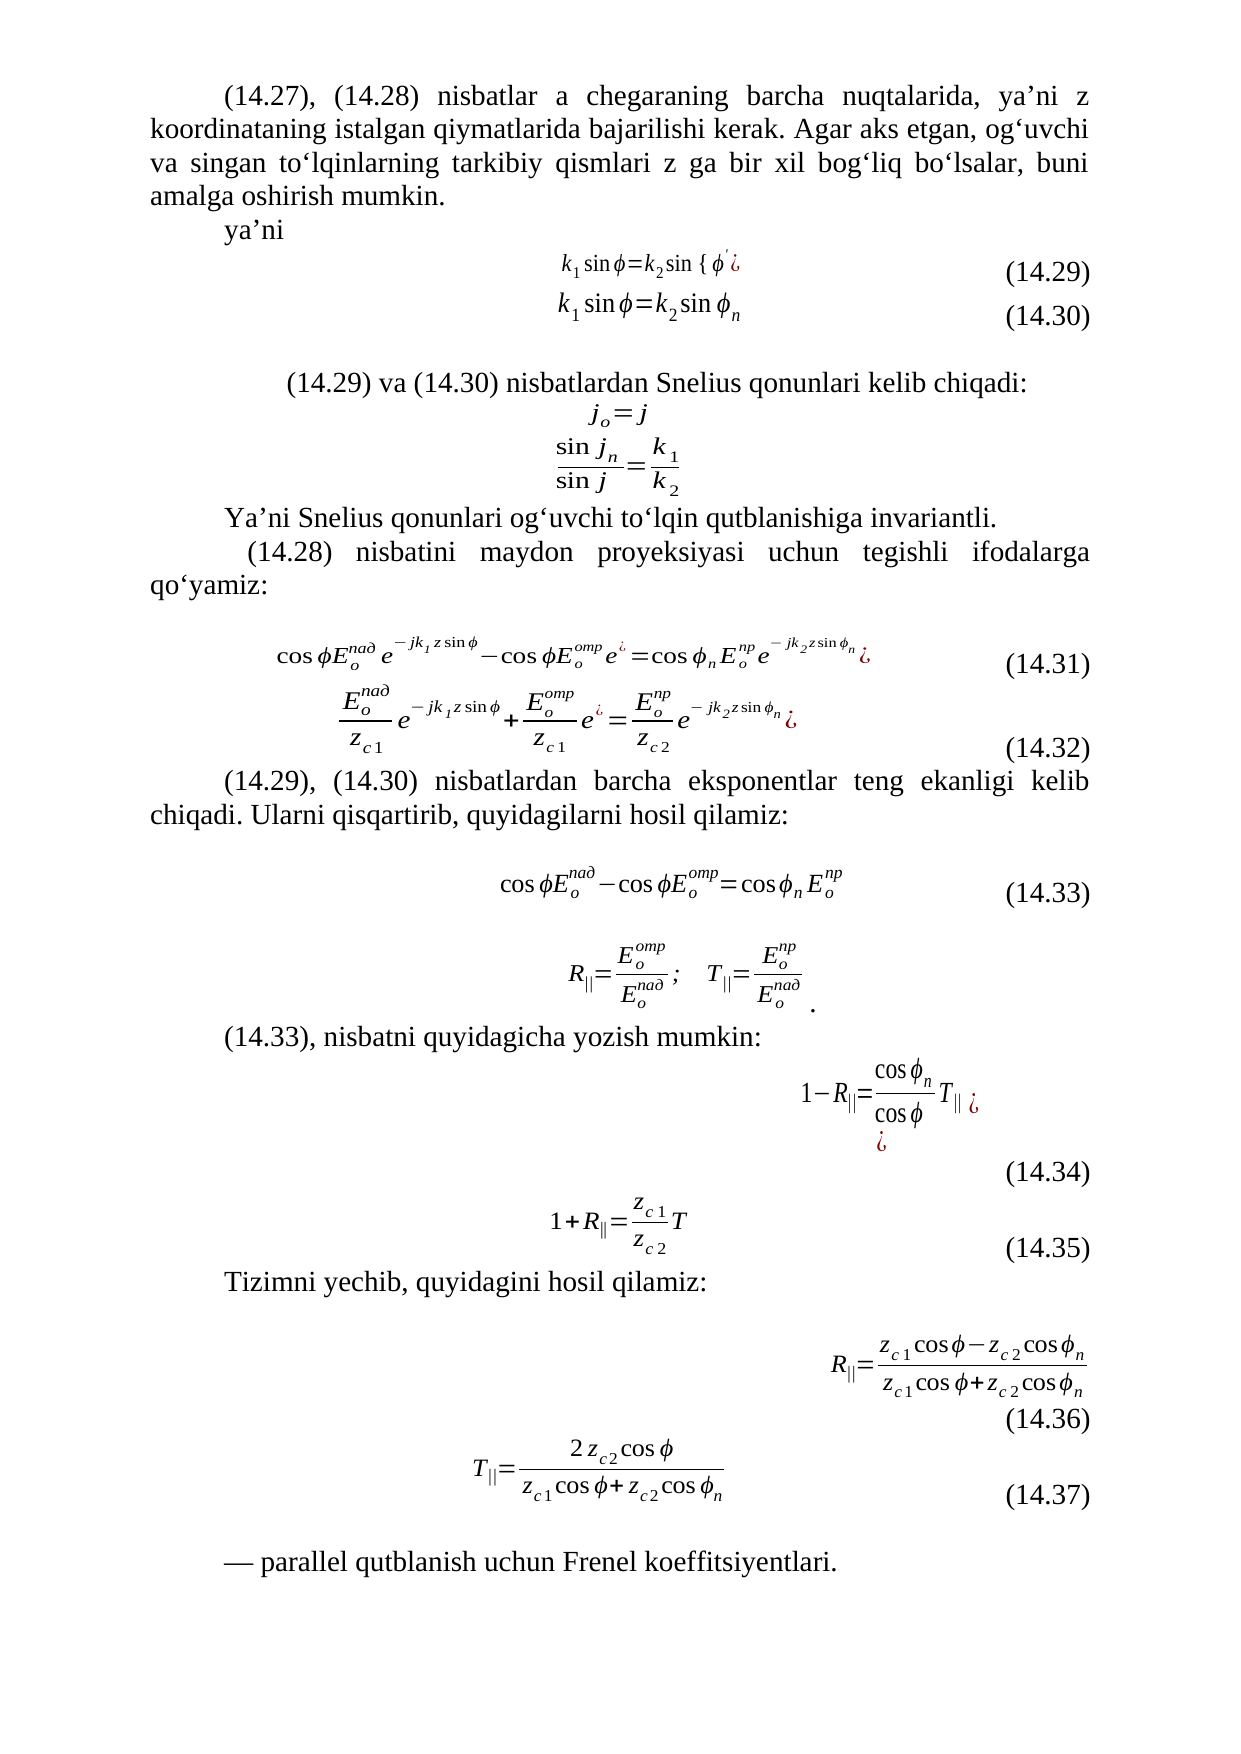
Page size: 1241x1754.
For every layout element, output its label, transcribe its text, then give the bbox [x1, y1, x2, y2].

text (14.31) [150, 634, 1090, 682]
text (14.27), (14.28) nisbatlar a chegaraning barcha nuqtalarida, ya’ni z koordinataning istalgan qiymatlarida bajarilishi kerak. Agar aks etgan, og‘uvchi va singan to‘lqinlarning tarkibiy qismlari z ga bir xil bog‘liq bo‘lsalar, buni amalga oshirish mumkin. [150, 78, 1090, 212]
text (14.33), nisbatni quyidagicha yozish mumkin: [150, 1019, 1090, 1053]
text (14.29) va (14.30) nisbatlardan Snelius qonunlari kelib chiqadi: [150, 365, 1090, 500]
text Ya’ni Snelius qonunlari og‘uvchi to‘lqin qutblanishiga invariantli. [150, 500, 1090, 534]
text (14.36) [150, 1331, 1090, 1434]
text (14.33) [150, 864, 1090, 909]
text (14.35) [150, 1187, 1090, 1264]
text ya’ni [150, 212, 1090, 246]
text (14.37) [150, 1434, 1090, 1511]
text (14.30) [150, 288, 1090, 332]
text (14.29) [150, 246, 1090, 288]
text (14.29), (14.30) nisbatlardan barcha eksponentlar teng ekanligi kelib chiqadi. Ularni qisqartirib, quyidagilarni hosil qilamiz: [150, 763, 1090, 831]
text . [150, 938, 1090, 1019]
text (14.32) [150, 682, 1090, 763]
text Tizimni yechib, quyidagini hosil qilamiz: [150, 1264, 1090, 1297]
text (14.34) [150, 1053, 1090, 1187]
text — parallel qutblanish uchun Frenel koeffitsiyentlari. [150, 1544, 1090, 1578]
text (14.28) nisbatini maydon proyeksiyasi uchun tegishli ifodalarga qo‘yamiz: [150, 534, 1090, 601]
